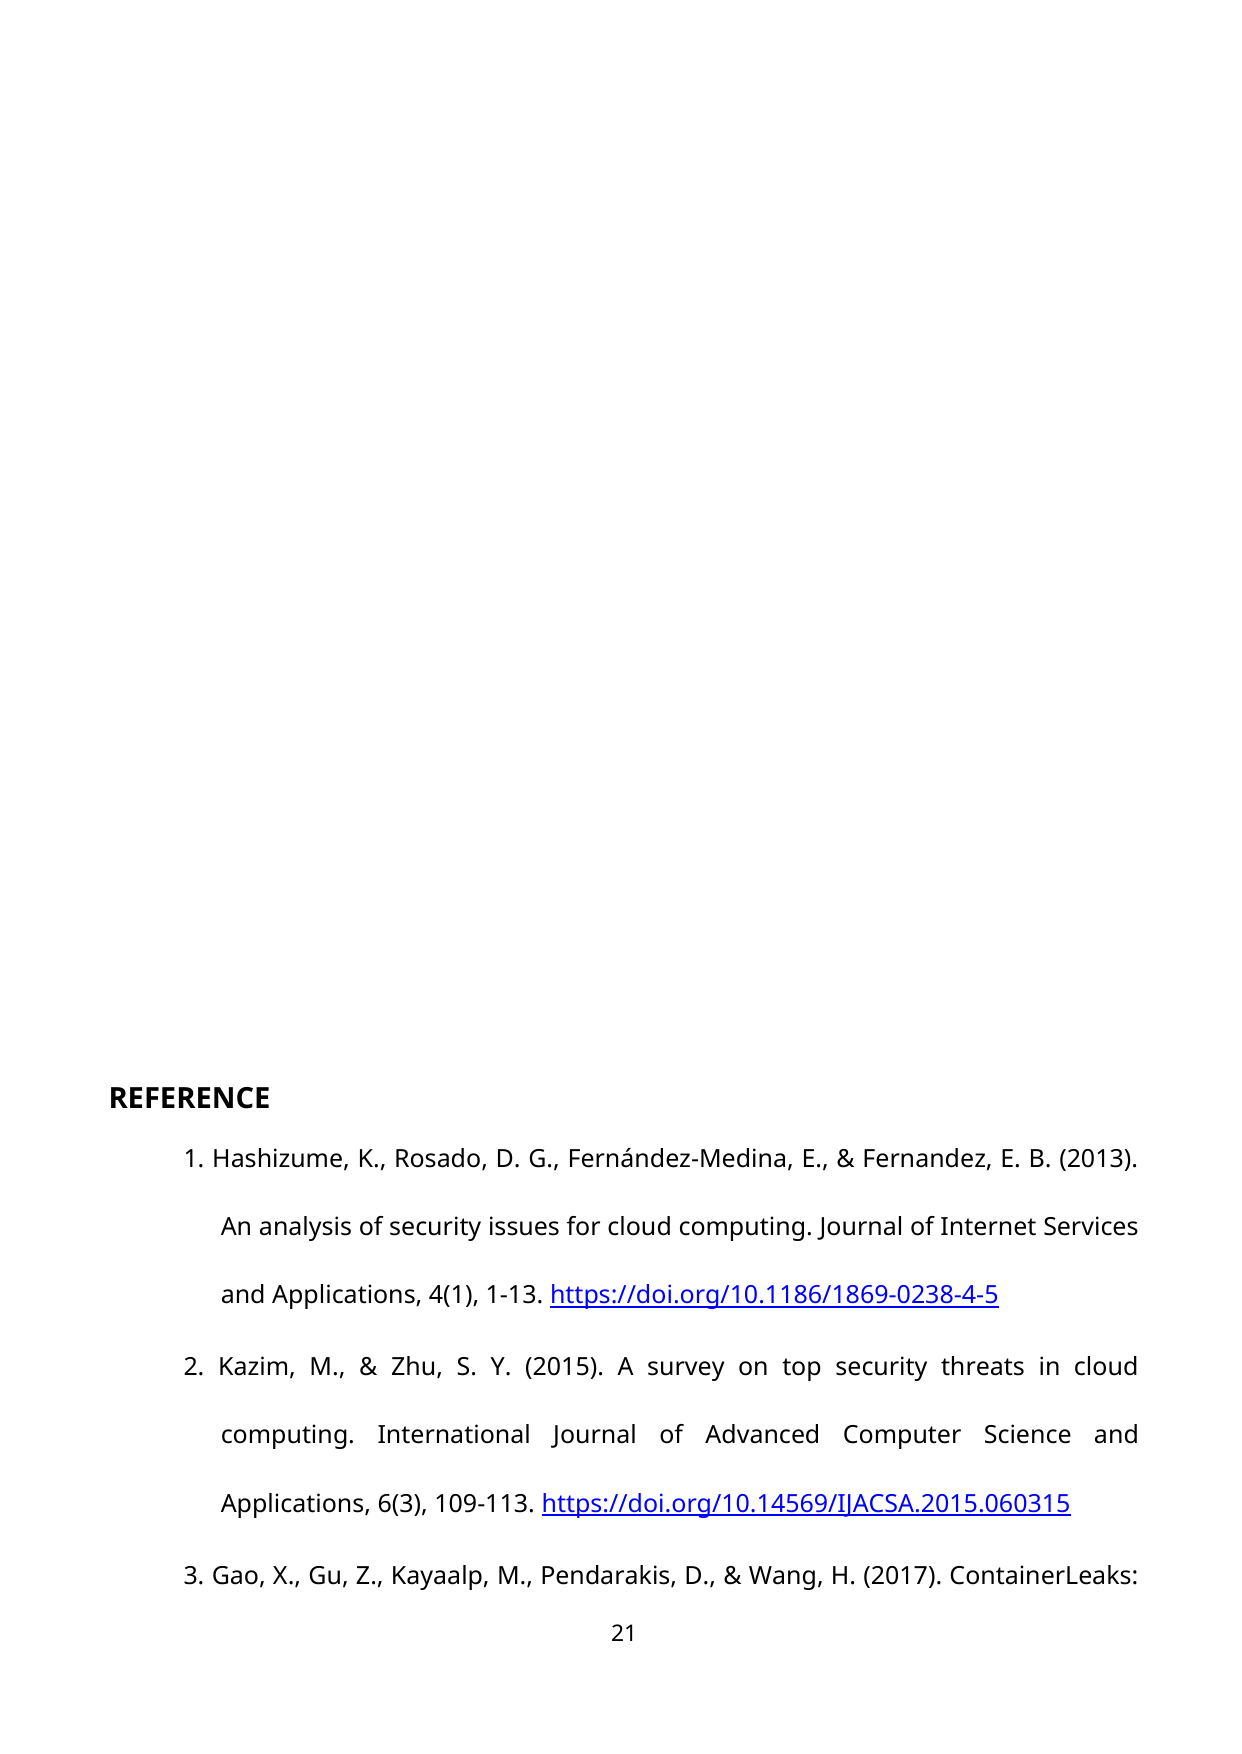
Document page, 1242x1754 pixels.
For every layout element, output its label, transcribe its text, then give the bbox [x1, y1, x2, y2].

list 1. Hashizume, K., Rosado, D. G., Fernández-Medina, E., & Fernandez, E. B. (2013). An analysis of security issues for cloud computing. Journal of Internet Services and Applications, 4(1), 1-13. https://doi.org/10.1186/1869-0238-4-5 [183, 1141, 1139, 1311]
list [183, 1557, 1139, 1591]
text REFERENCE [108, 1077, 1139, 1117]
list 2. Kazim, M., & Zhu, S. Y. (2015). A survey on top security threats in cloud computing. International Journal of Advanced Computer Science and Applications, 6(3), 109-113. https://doi.org/10.14569/IJACSA.2015.060315 [183, 1349, 1139, 1519]
